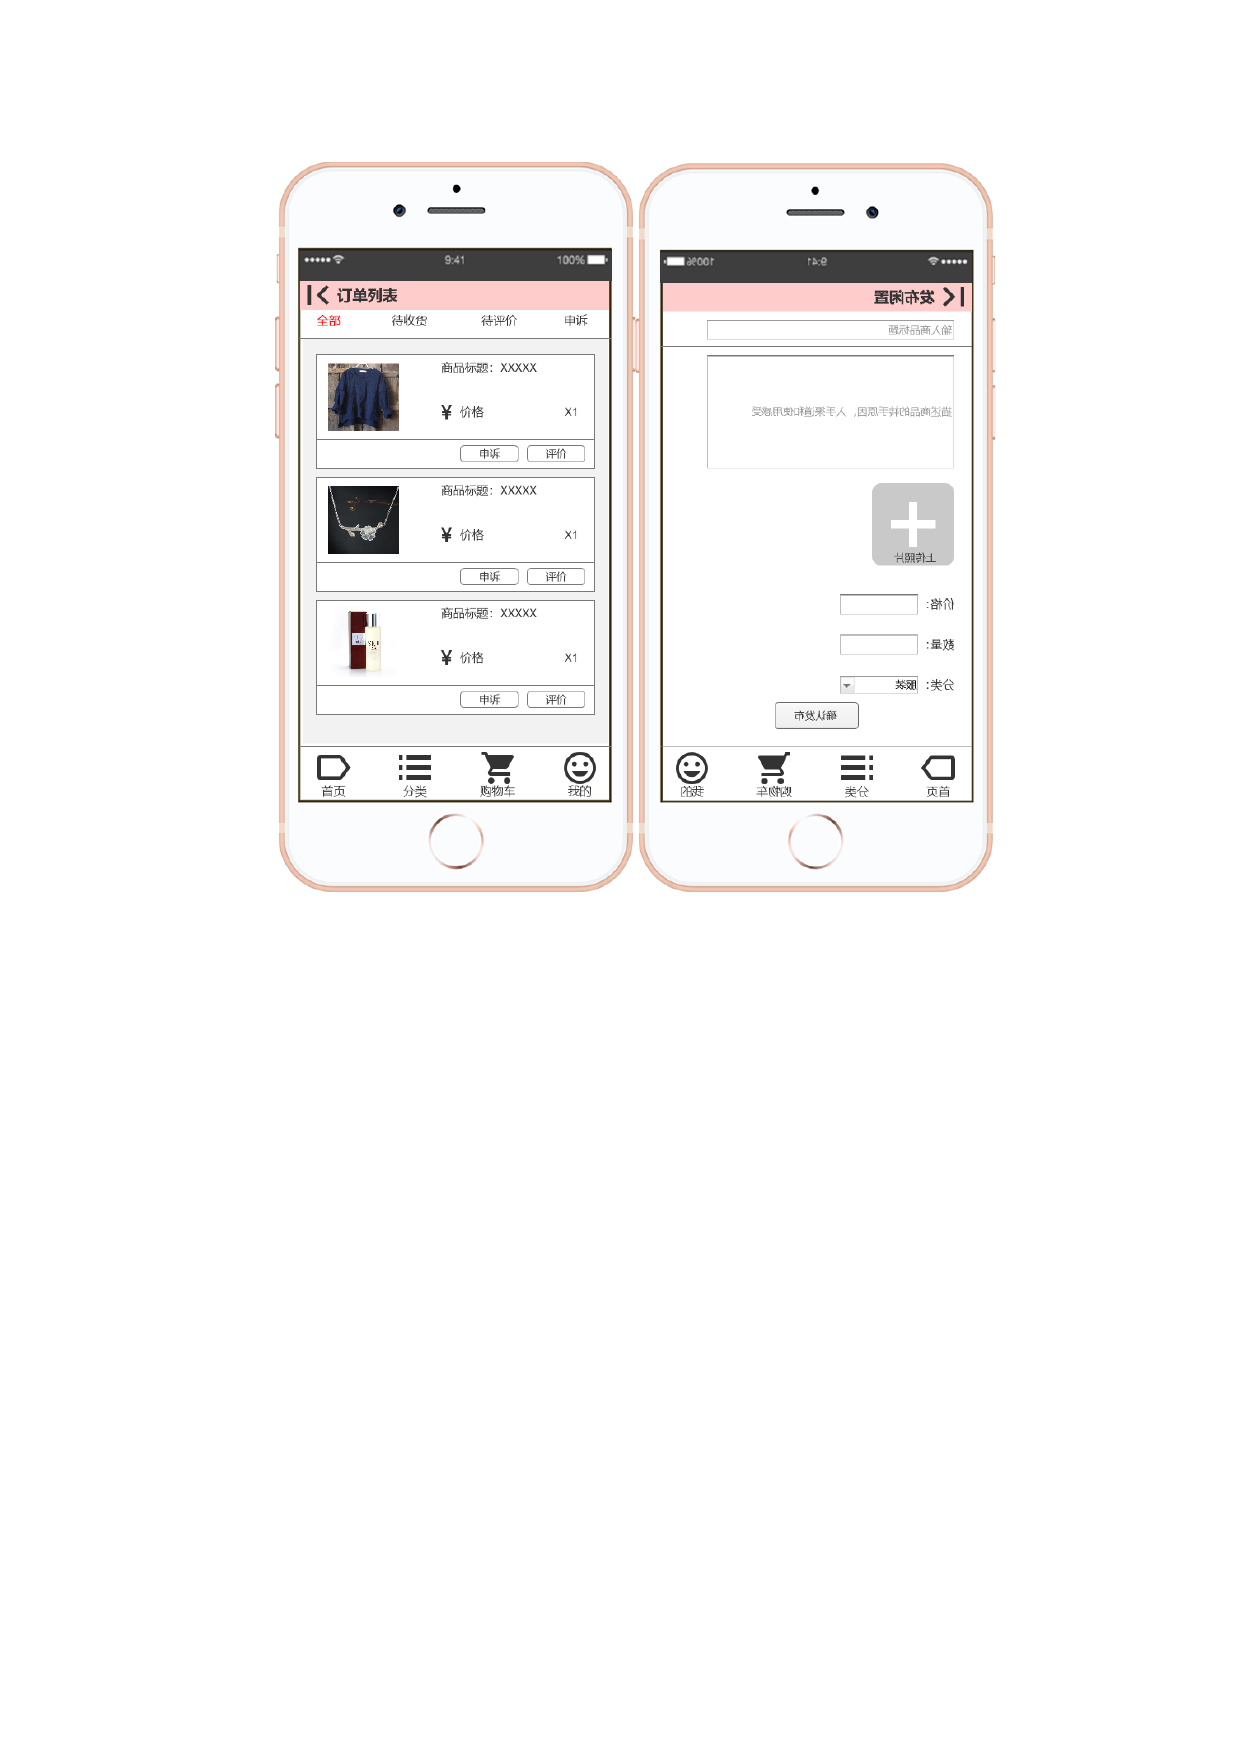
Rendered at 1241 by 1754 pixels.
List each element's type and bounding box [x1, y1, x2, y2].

picture [275, 162, 996, 908]
